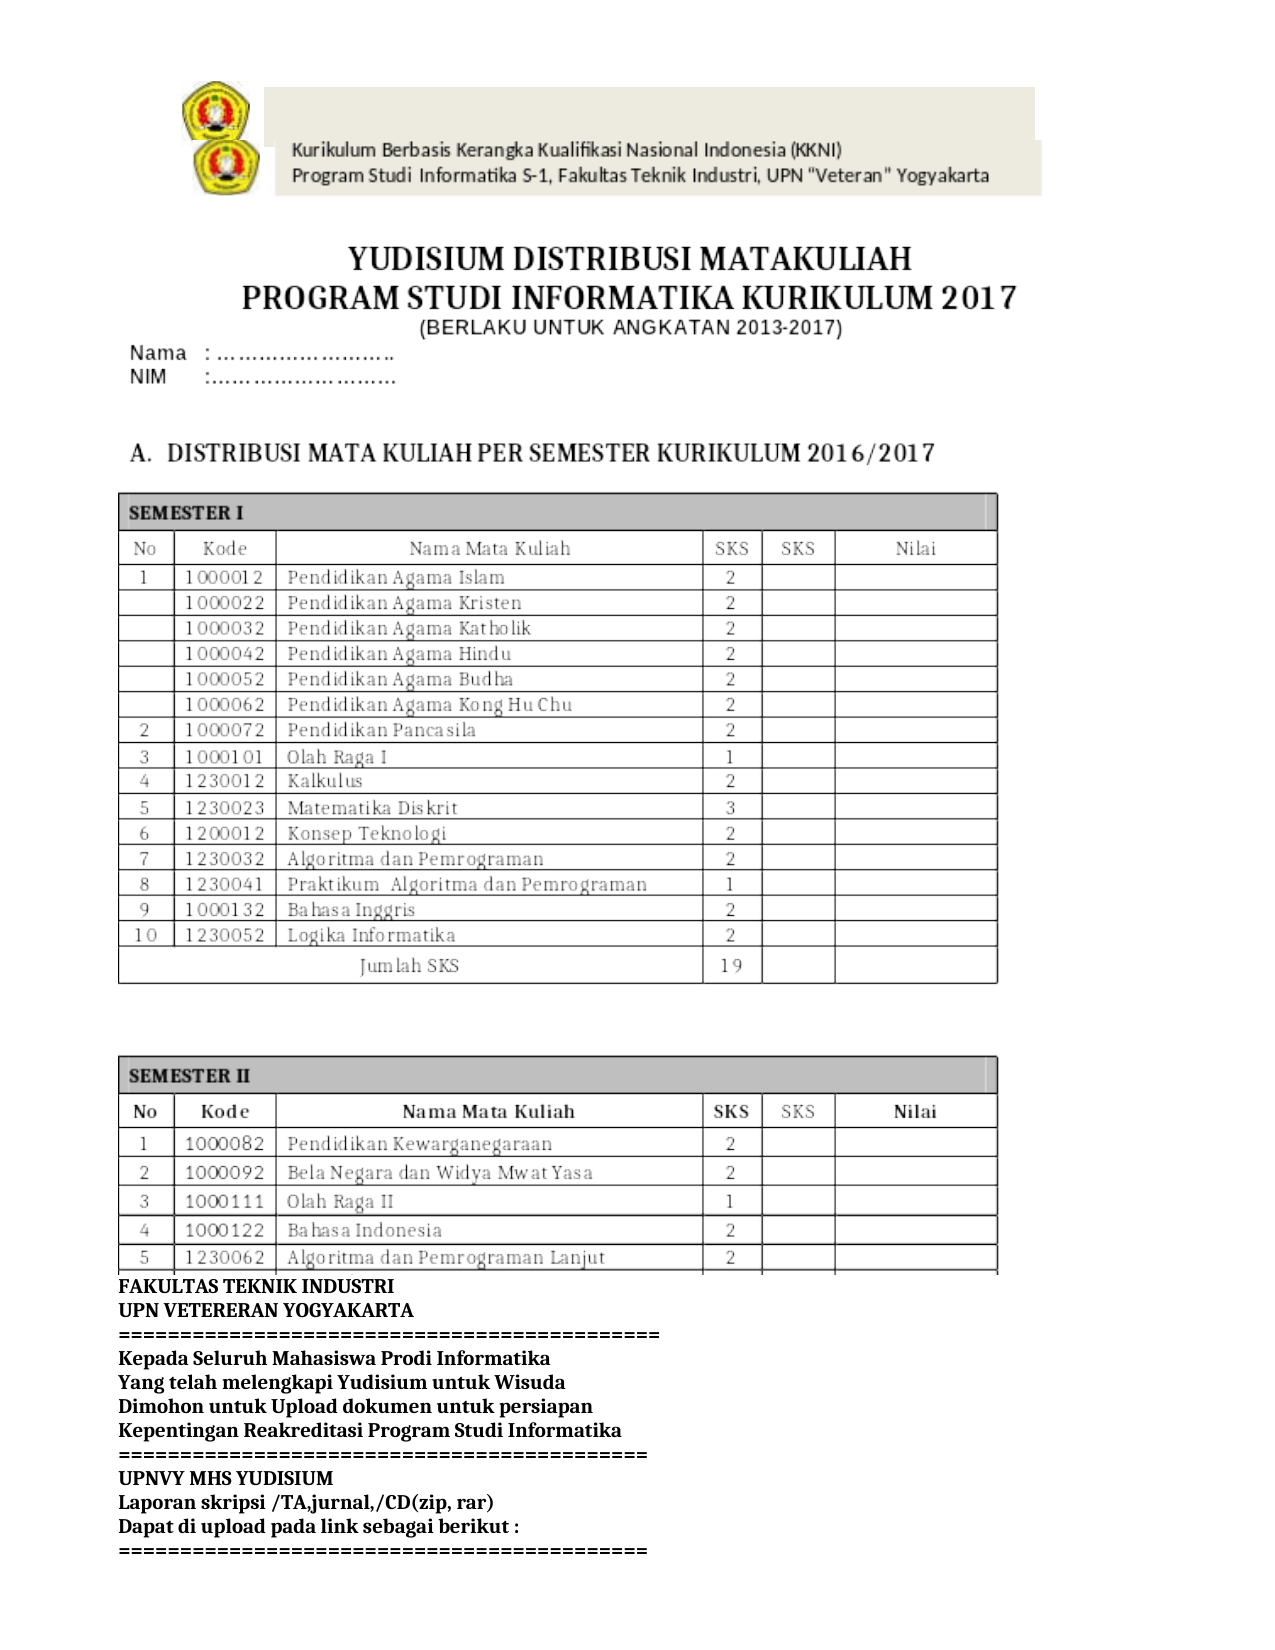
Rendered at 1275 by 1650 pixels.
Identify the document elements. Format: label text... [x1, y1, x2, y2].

text =========================================== [118, 1538, 1125, 1562]
text UPN VETERERAN YOGYAKARTA [118, 1299, 1125, 1323]
text Kepentingan Reakreditasi Program Studi Informatika [118, 1419, 1125, 1443]
text Kepada Seluruh Mahasiswa Prodi Informatika [118, 1347, 1125, 1371]
text FAKULTAS TEKNIK INDUSTRI [118, 1275, 1125, 1299]
text Dimohon untuk Upload dokumen untuk persiapan [118, 1395, 1125, 1419]
text UPNVY MHS YUDISIUM [118, 1467, 1125, 1491]
text Yang telah melengkapi Yudisium untuk Wisuda [118, 1371, 1125, 1395]
picture [181, 81, 250, 147]
text ============================================ [118, 1323, 1125, 1347]
text Laporan skripsi /TA,jurnal,/CD(zip, rar) [118, 1491, 1125, 1514]
text =========================================== [118, 1443, 1125, 1467]
text Dapat di upload pada link sebagai berikut : [118, 1514, 1125, 1538]
